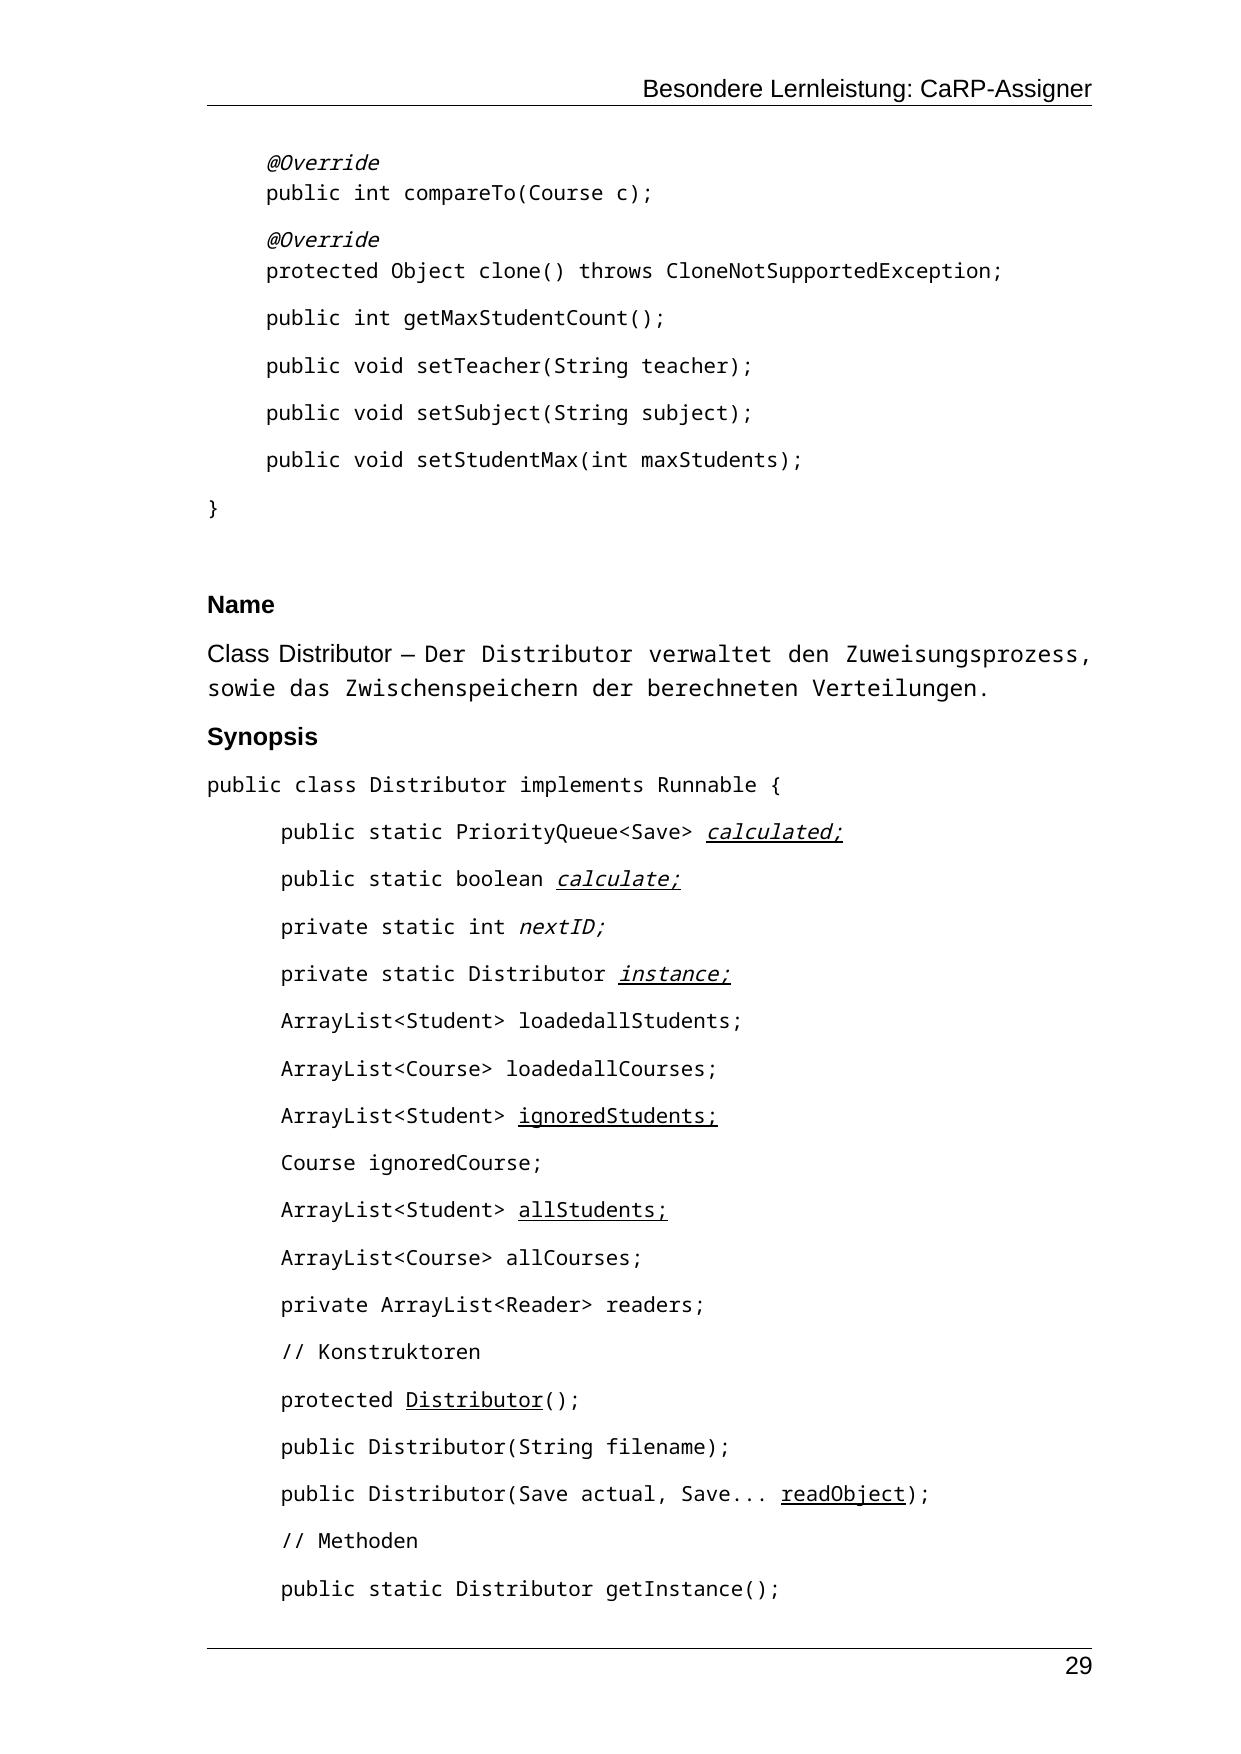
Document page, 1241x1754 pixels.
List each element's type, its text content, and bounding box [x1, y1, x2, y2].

text public class Distributor implements Runnable { [207, 770, 1092, 798]
text protected Distributor(); [281, 1385, 1092, 1413]
text private static Distributor instance; [281, 959, 1092, 988]
text private ArrayList<Reader> readers; [281, 1290, 1092, 1319]
text public static boolean calculate; [281, 864, 1092, 893]
text public int getMaxStudentCount(); [207, 303, 1092, 332]
text @Override protected Object clone() throws CloneNotSupportedException; [207, 226, 1092, 285]
text public static Distributor getInstance(); [281, 1574, 1092, 1602]
text } [207, 493, 1092, 521]
text Synopsis [207, 722, 1092, 751]
text public void setTeacher(String teacher); [207, 351, 1092, 379]
text // Methoden [281, 1527, 1092, 1555]
text ArrayList<Student> ignoredStudents; [281, 1101, 1092, 1129]
text ArrayList<Student> loadedallStudents; [281, 1006, 1092, 1035]
text public void setStudentMax(int maxStudents); [207, 445, 1092, 474]
text ArrayList<Student> allStudents; [281, 1196, 1092, 1224]
text public static PriorityQueue<Save> calculated; [281, 817, 1092, 846]
text ArrayList<Course> allCourses; [281, 1243, 1092, 1271]
text ArrayList<Course> loadedallCourses; [281, 1054, 1092, 1082]
text private static int nextID; [281, 912, 1092, 940]
text Name [207, 590, 1092, 619]
text public void setSubject(String subject); [207, 398, 1092, 427]
text // Konstruktoren [281, 1337, 1092, 1366]
text Course ignoredCourse; [281, 1148, 1092, 1177]
text @Override public int compareTo(Course c); [207, 148, 1092, 207]
text public Distributor(String filename); [281, 1432, 1092, 1461]
text public Distributor(Save actual, Save... readObject); [281, 1479, 1092, 1508]
text Class Distributor – Der Distributor verwaltet den Zuweisungsprozess, sowie das Zwischenspeichern der berechneten Verteilungen. [207, 638, 1092, 703]
